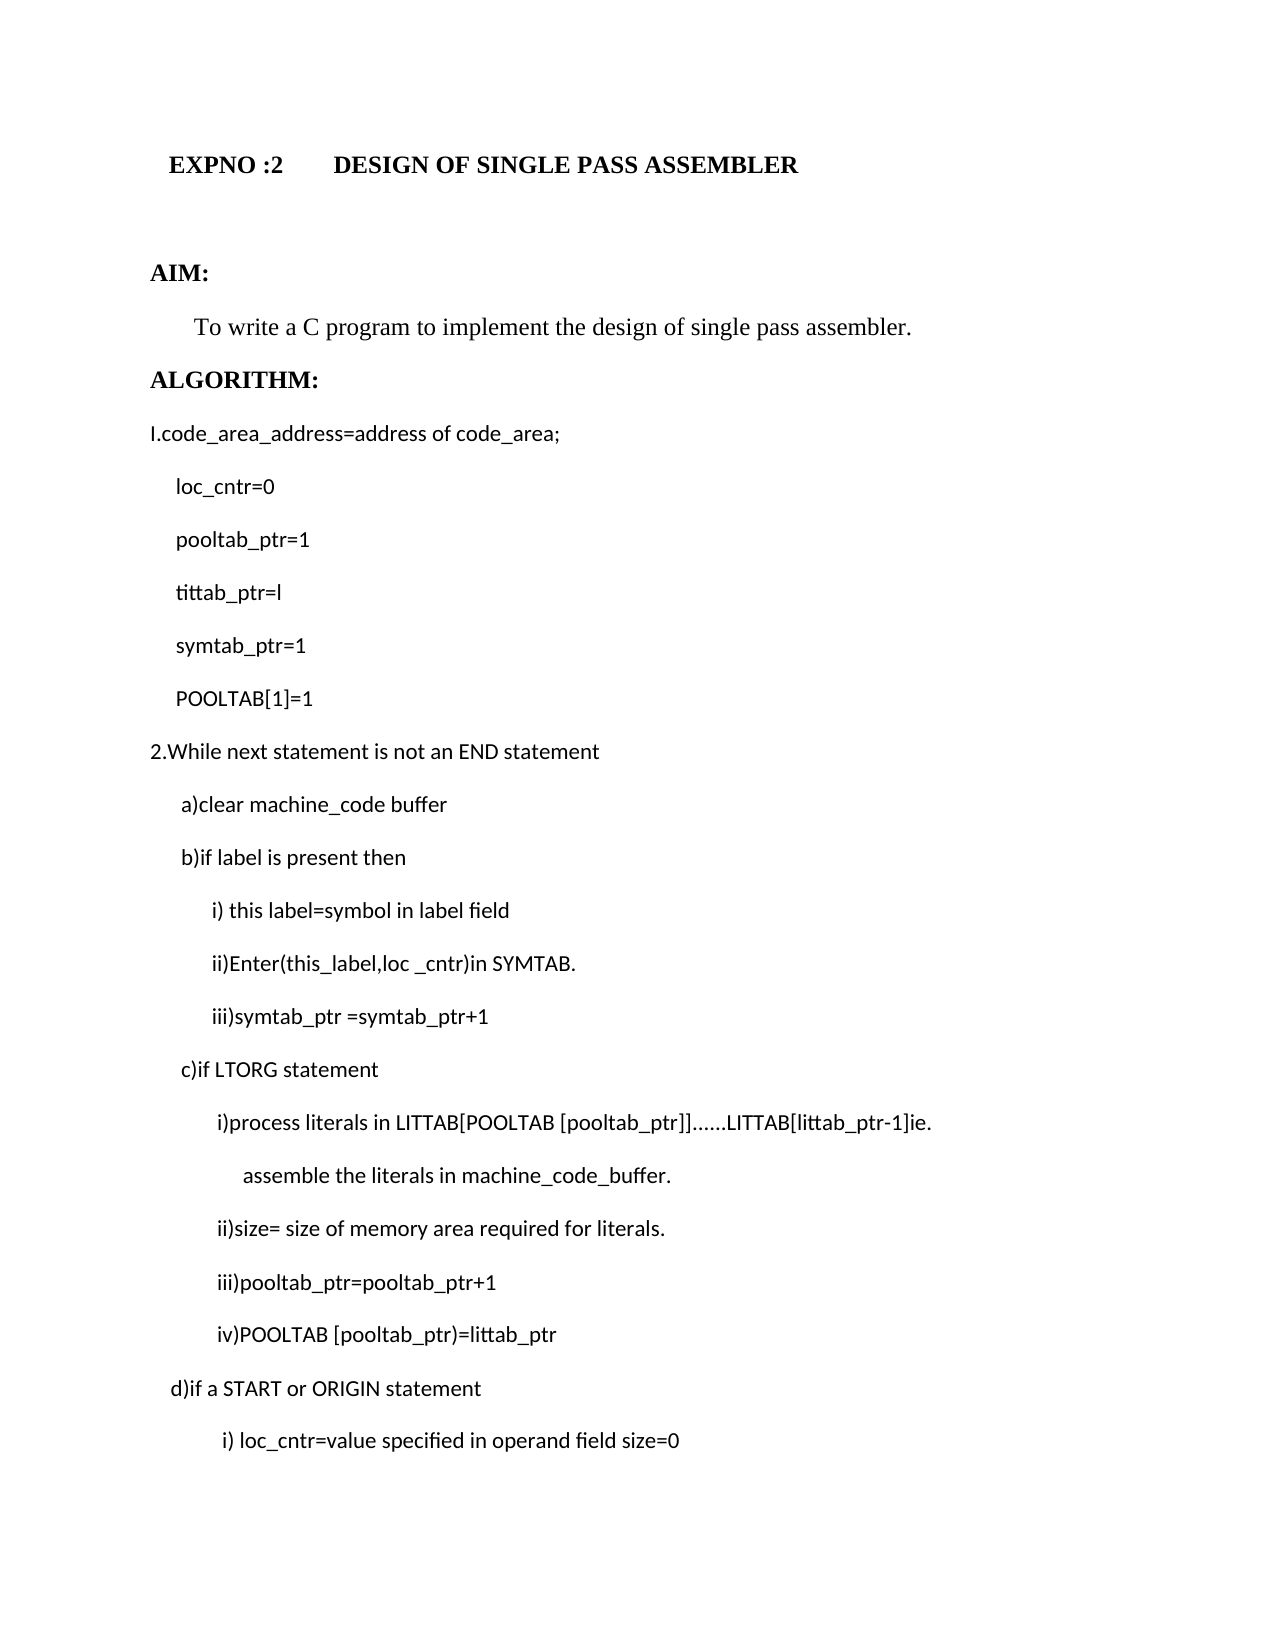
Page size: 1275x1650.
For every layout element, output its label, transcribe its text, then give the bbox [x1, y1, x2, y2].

text pooltab_ptr=1 [150, 525, 1125, 553]
text symtab_ptr=1 [150, 631, 1125, 659]
text iv)POOLTAB [pooltab_ptr)=littab_ptr [150, 1321, 1125, 1349]
text 2.While next statement is not an END statement [150, 737, 1125, 765]
text ii)size= size of memory area required for literals. [150, 1214, 1125, 1243]
text AIM: [150, 258, 1125, 286]
text d)if a START or ORIGIN statement [150, 1374, 1125, 1402]
text a)clear machine_code buffer [150, 790, 1125, 818]
text assemble the literals in machine_code_buffer. [150, 1162, 1125, 1189]
text tittab_ptr=l [150, 578, 1125, 606]
text iii)symtab_ptr =symtab_ptr+1 [150, 1002, 1125, 1031]
text POOLTAB[1]=1 [150, 684, 1125, 712]
text c)if LTORG statement [150, 1056, 1125, 1083]
text loc_cntr=0 [150, 472, 1125, 500]
text To write a C program to implement the design of single pass assembler. [150, 312, 1125, 340]
text i) loc_cntr=value specified in operand field size=0 [150, 1427, 1125, 1455]
text iii)pooltab_ptr=pooltab_ptr+1 [150, 1268, 1125, 1296]
text ii)Enter(this_label,loc _cntr)in SYMTAB. [150, 949, 1125, 977]
text ALGORITHM: [150, 365, 1125, 394]
text b)if label is present then [150, 843, 1125, 871]
text i)process literals in LITTAB[POOLTAB [pooltab_ptr]]......LITTAB[littab_ptr-1]ie. [150, 1108, 1125, 1137]
text I.code_area_address=address of code_area; [150, 419, 1125, 447]
text EXPNO :2 DESIGN OF SINGLE PASS ASSEMBLER [150, 150, 1125, 179]
text i) this label=symbol in label field [150, 896, 1125, 924]
